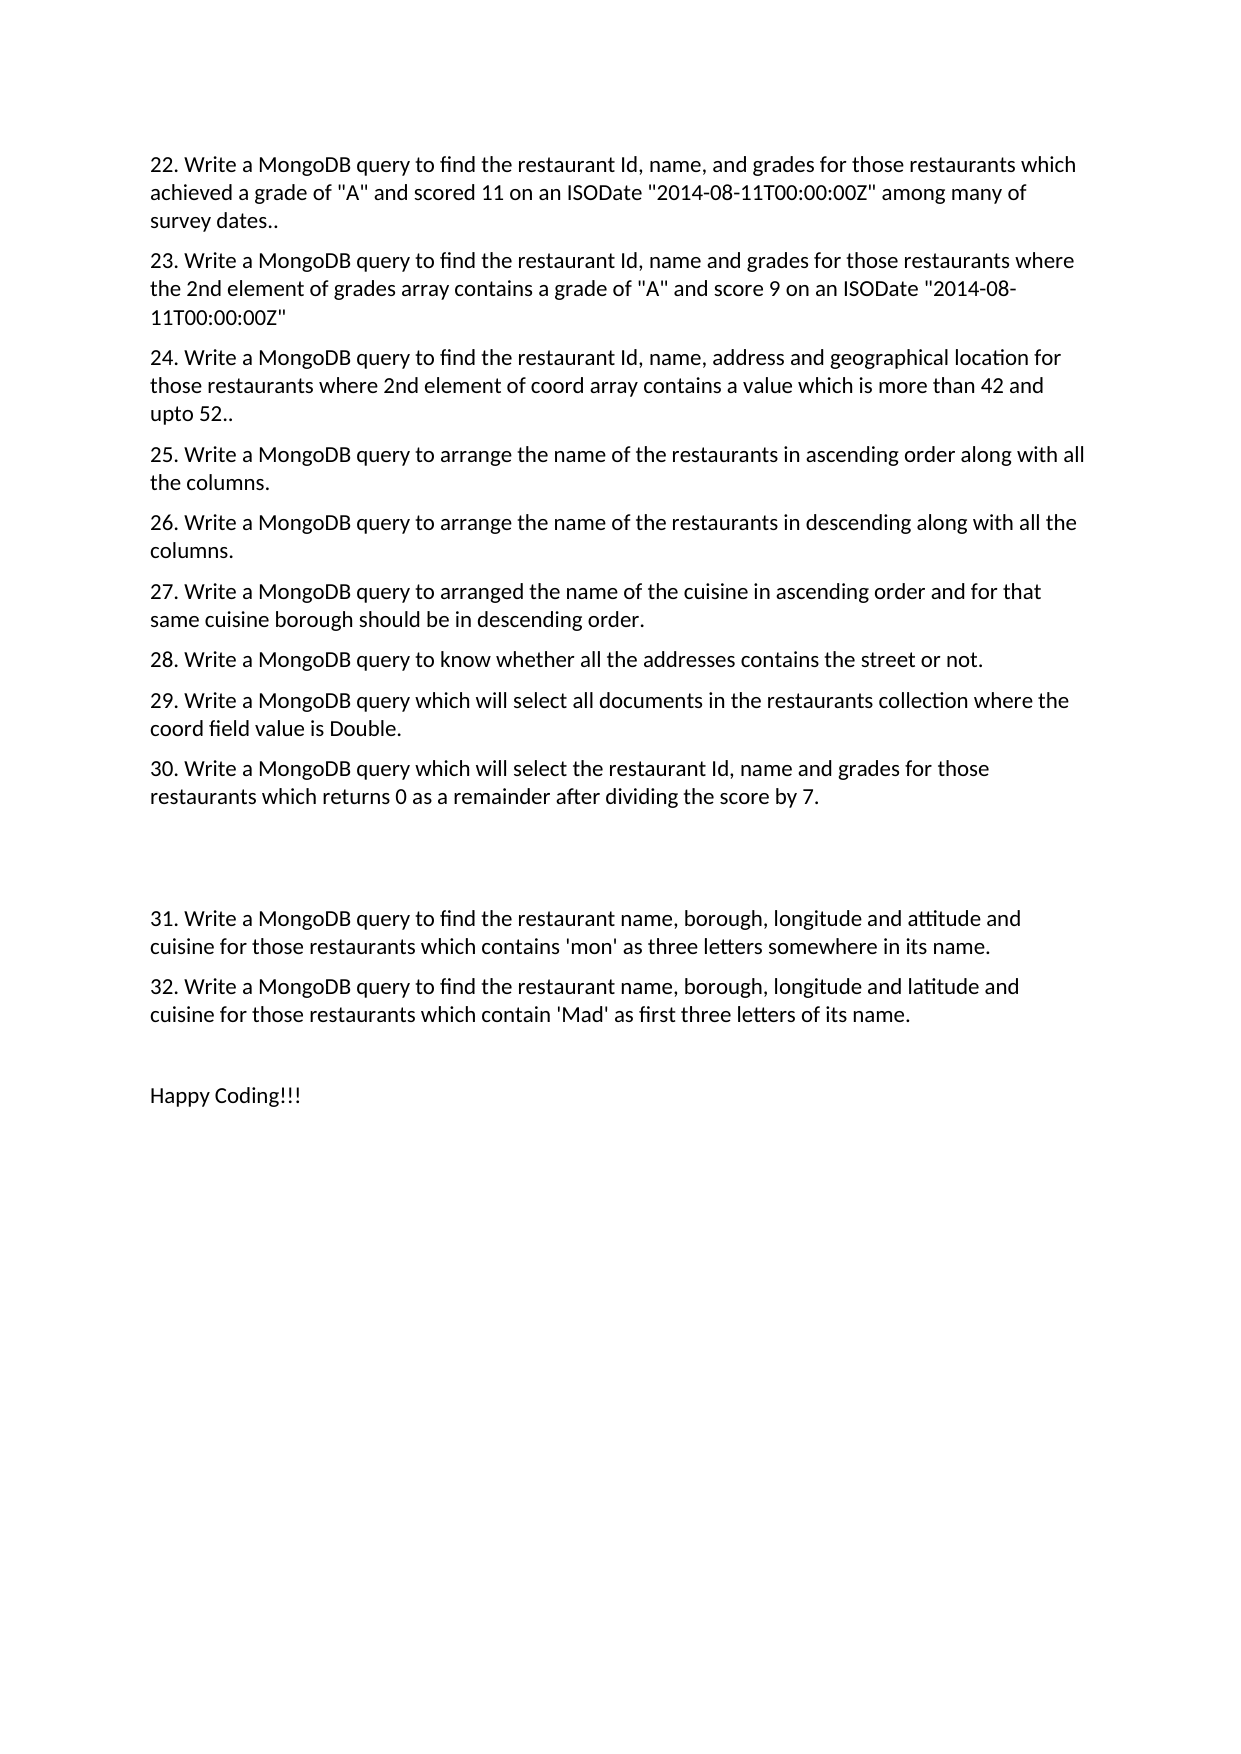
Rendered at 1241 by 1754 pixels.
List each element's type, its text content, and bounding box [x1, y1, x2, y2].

text 29. Write a MongoDB query which will select all documents in the restaurants collection where the coord field value is Double. [150, 686, 1090, 742]
text 30. Write a MongoDB query which will select the restaurant Id, name and grades for those restaurants which returns 0 as a remainder after dividing the score by 7. [150, 754, 1090, 810]
text 27. Write a MongoDB query to arranged the name of the cuisine in ascending order and for that same cuisine borough should be in descending order. [150, 577, 1090, 633]
text Happy Coding!!! [150, 1082, 1090, 1109]
text 32. Write a MongoDB query to find the restaurant name, borough, longitude and latitude and cuisine for those restaurants which contain 'Mad' as first three letters of its name. [150, 972, 1090, 1028]
text 26. Write a MongoDB query to arrange the name of the restaurants in descending along with all the columns. [150, 508, 1090, 564]
text 24. Write a MongoDB query to find the restaurant Id, name, address and geographical location for those restaurants where 2nd element of coord array contains a value which is more than 42 and upto 52.. [150, 343, 1090, 427]
text 25. Write a MongoDB query to arrange the name of the restaurants in ascending order along with all the columns. [150, 440, 1090, 496]
text 28. Write a MongoDB query to know whether all the addresses contains the street or not. [150, 645, 1090, 673]
text 22. Write a MongoDB query to find the restaurant Id, name, and grades for those restaurants which achieved a grade of "A" and scored 11 on an ISODate "2014-08-11T00:00:00Z" among many of survey dates.. [150, 150, 1090, 234]
text 23. Write a MongoDB query to find the restaurant Id, name and grades for those restaurants where the 2nd element of grades array contains a grade of "A" and score 9 on an ISODate "2014-08-11T00:00:00Z" [150, 247, 1090, 331]
text 31. Write a MongoDB query to find the restaurant name, borough, longitude and attitude and cuisine for those restaurants which contains 'mon' as three letters somewhere in its name. [150, 904, 1090, 960]
